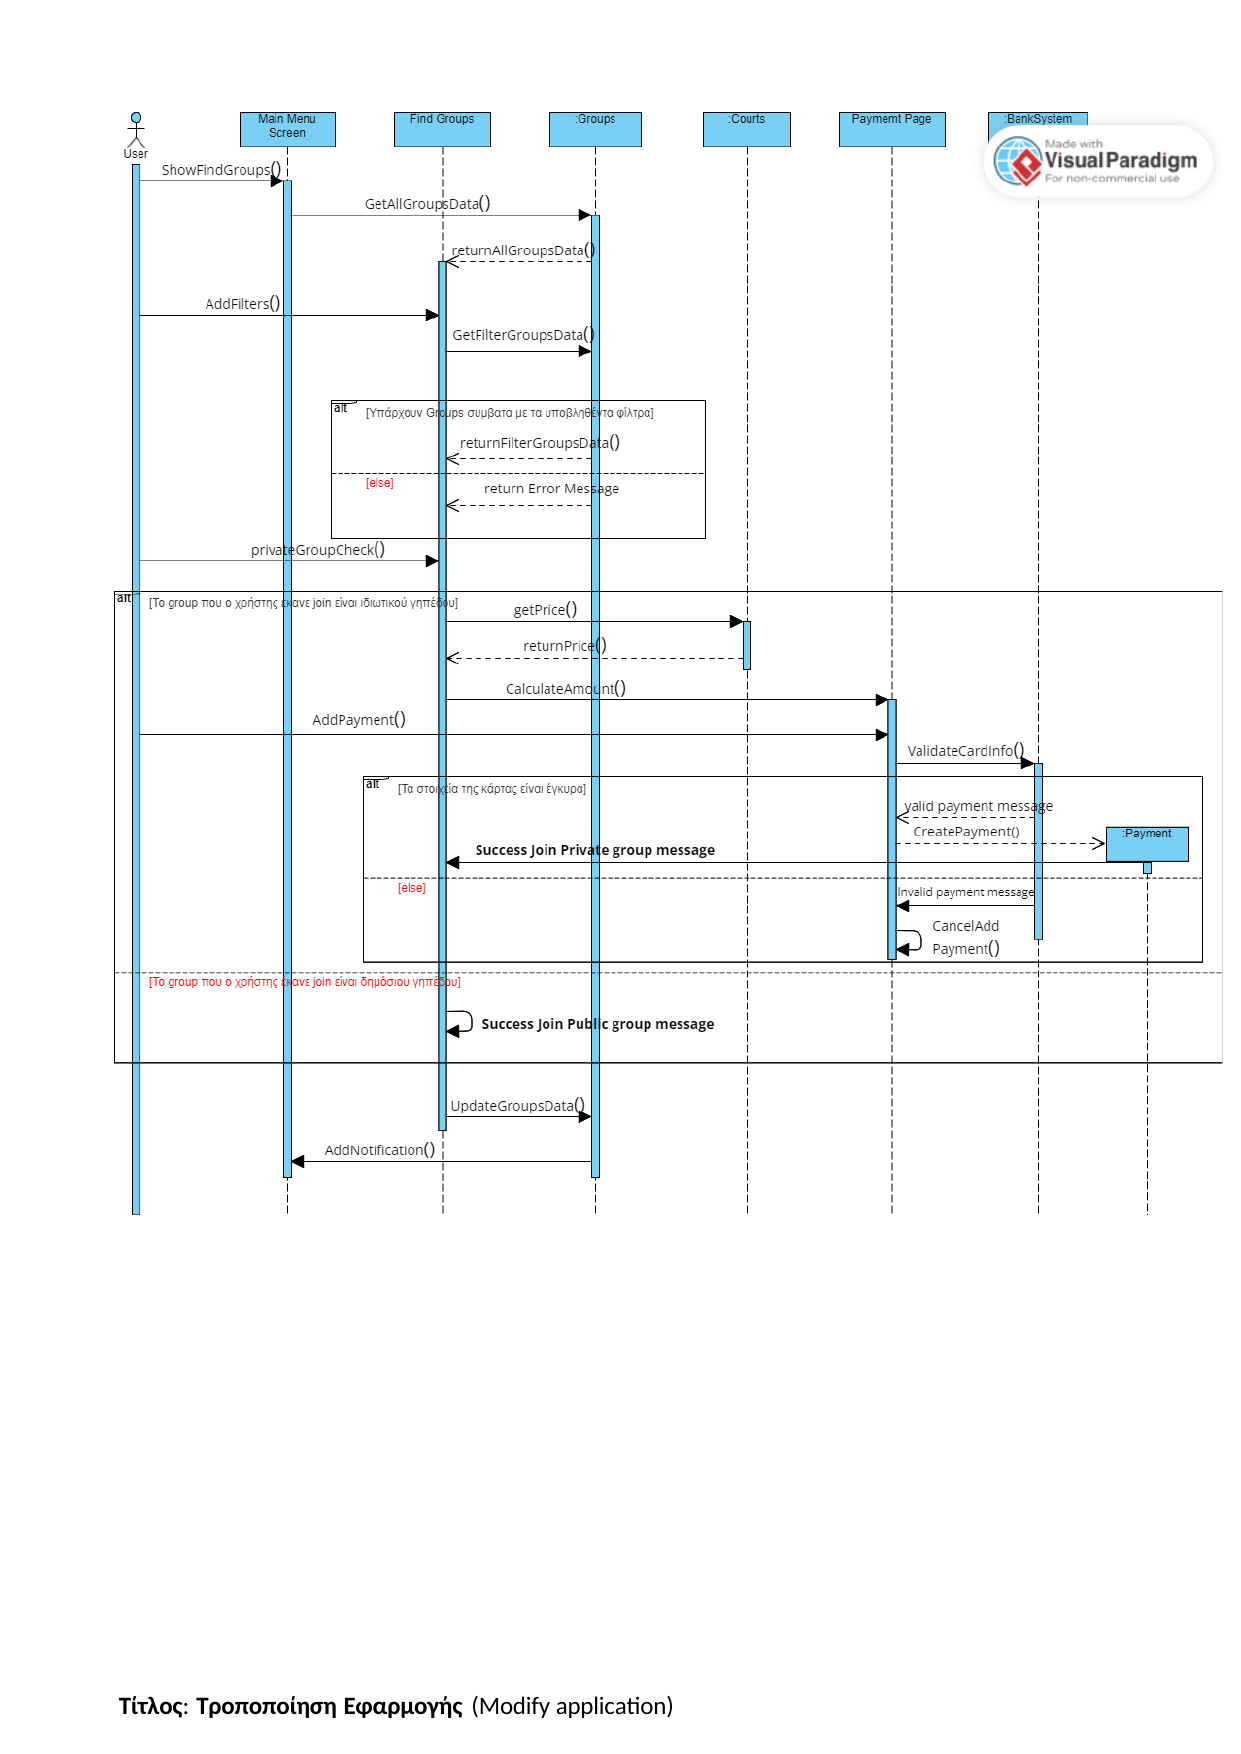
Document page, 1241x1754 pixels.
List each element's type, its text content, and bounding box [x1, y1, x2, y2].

picture [106, 112, 1223, 1215]
text Τίτλος: Τροποποίηση Εφαρμογής (Modify application) [118, 1691, 1240, 1721]
